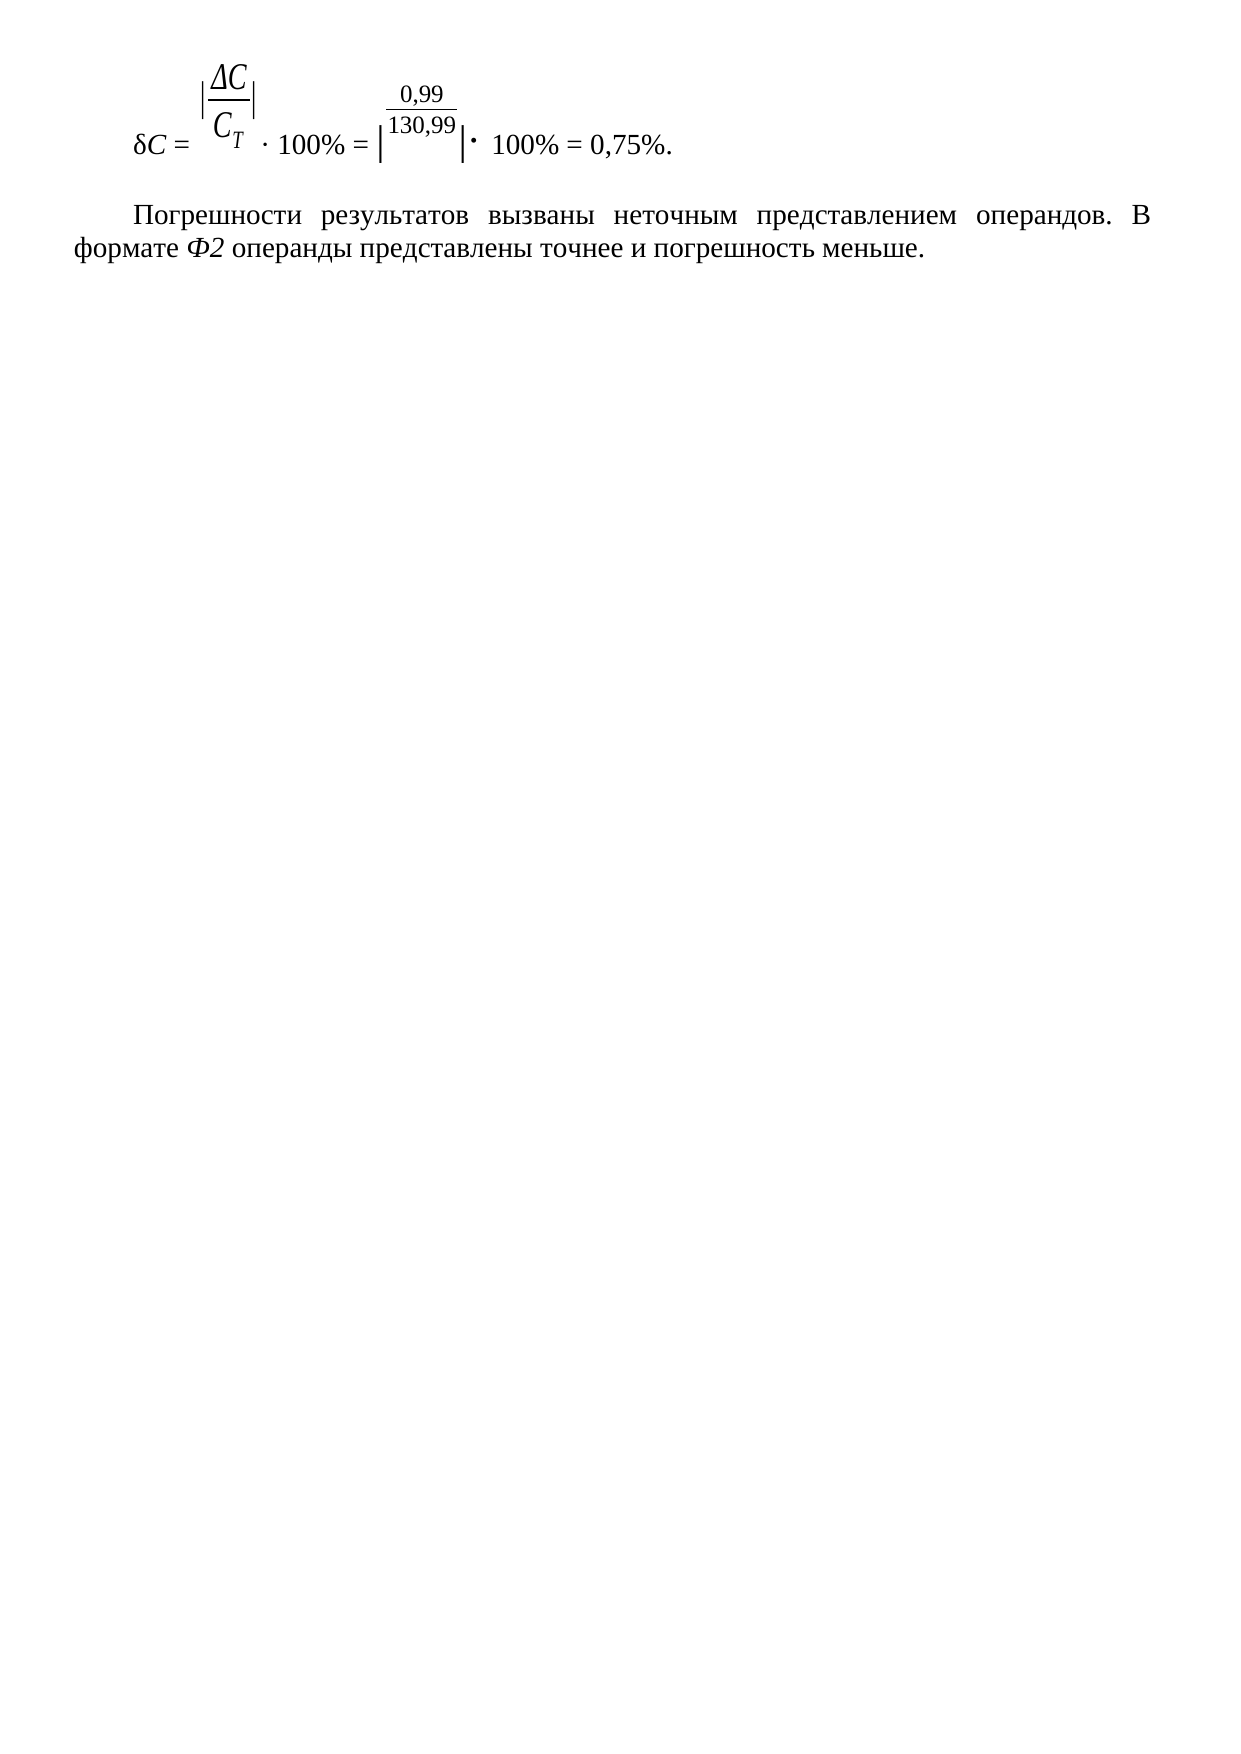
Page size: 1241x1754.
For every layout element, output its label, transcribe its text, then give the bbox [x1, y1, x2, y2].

text Погрешности результатов вызваны неточным представлением операндов. В формате Ф2 операнды представлены точнее и погрешность меньше. [74, 197, 1152, 264]
text δС = · 100% = ||· 100% = 0,75%. [74, 57, 1152, 163]
